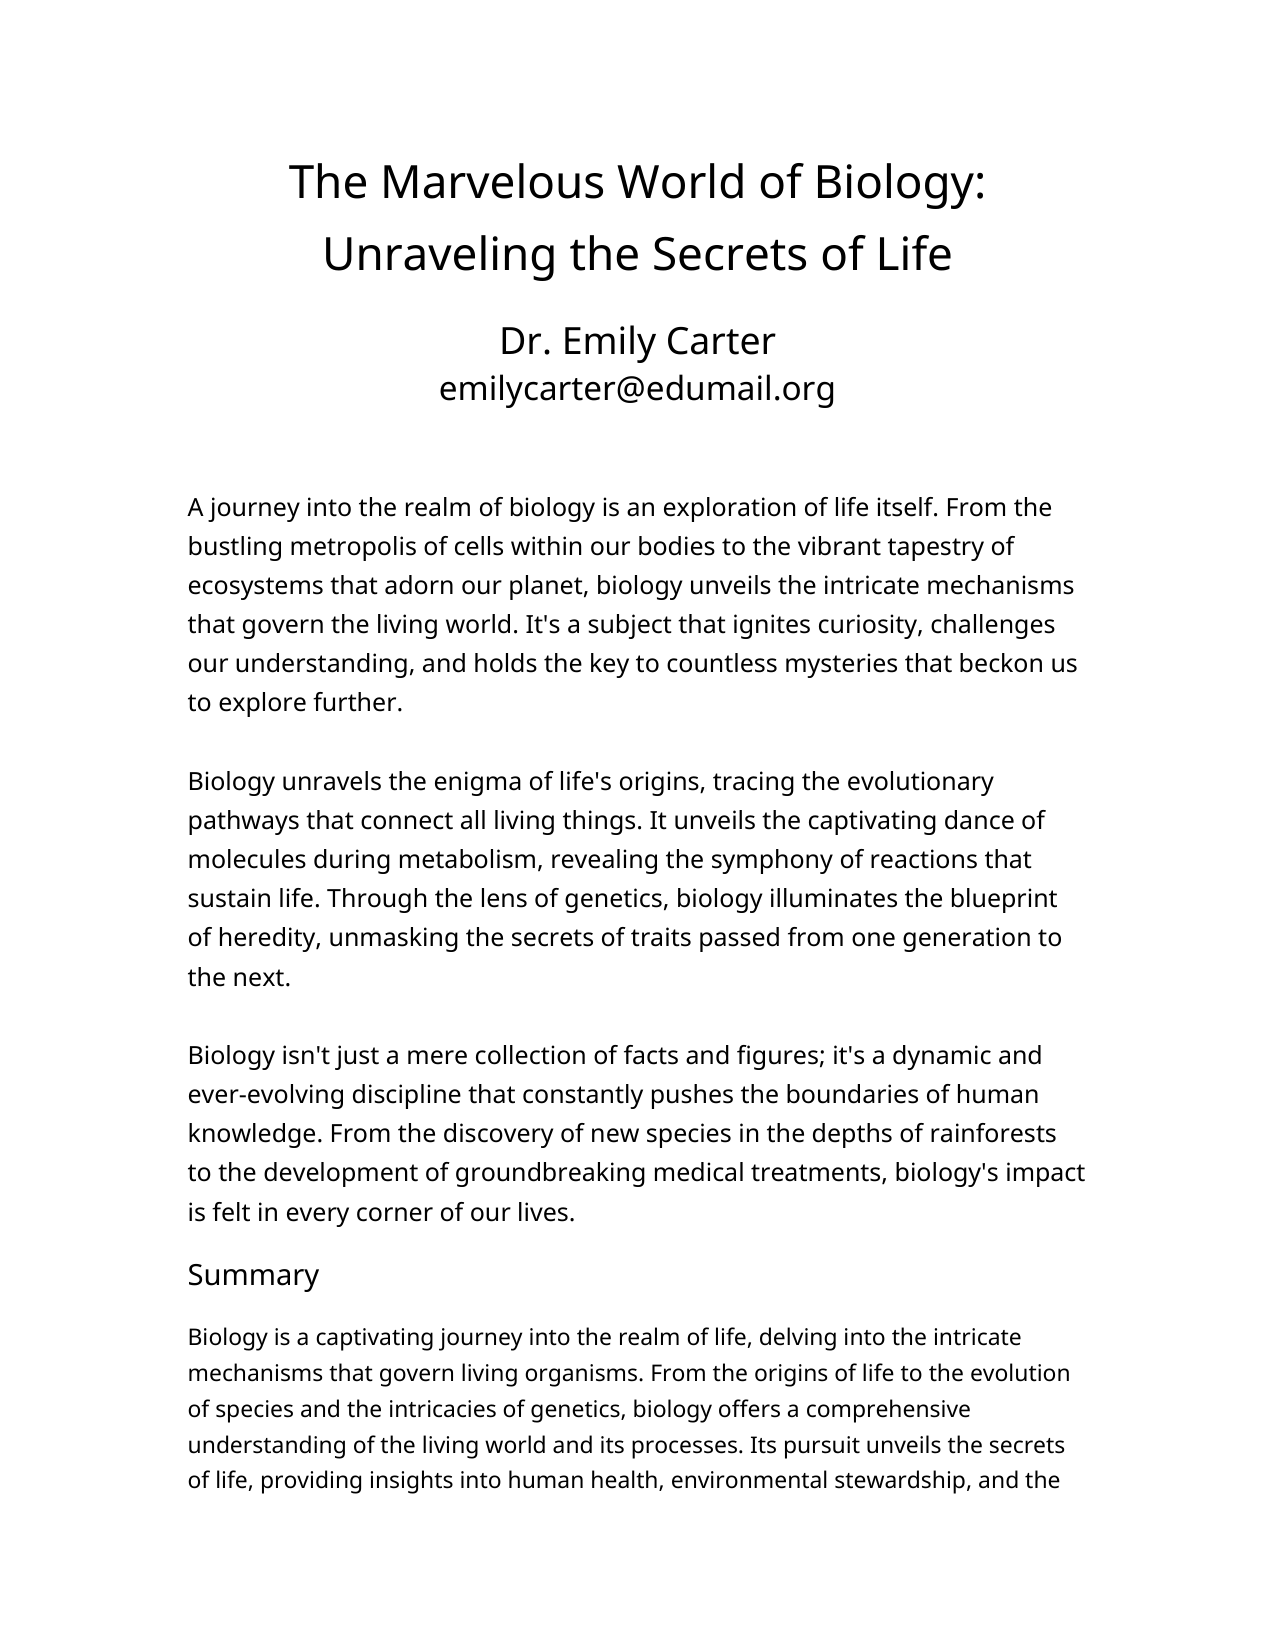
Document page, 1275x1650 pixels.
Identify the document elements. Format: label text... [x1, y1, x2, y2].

text A journey into the realm of biology is an exploration of life itself. From the bustling metropolis of cells within our bodies to the vibrant tapestry of ecosystems that adorn our planet, biology unveils the intricate mechanisms that govern the living world. It's a subject that ignites curiosity, challenges our understanding, and holds the key to countless mysteries that beckon us to explore further. Biology unravels the enigma of life's origins, tracing the evolutionary pathways that connect all living things. It unveils the captivating dance of molecules during metabolism, revealing the symphony of reactions that sustain life. Through the lens of genetics, biology illuminates the blueprint of heredity, unmasking the secrets of traits passed from one generation to the next. Biology isn't just a mere collection of facts and figures; it's a dynamic and ever-evolving discipline that constantly pushes the boundaries of human knowledge. From the discovery of new species in the depths of rainforests to the development of groundbreaking medical treatments, biology's impact is felt in every corner of our lives. [187, 489, 1087, 1228]
text emilycarter@edumail.org [187, 365, 1087, 411]
text The Marvelous World of Biology: Unraveling the Secrets of Life [187, 150, 1087, 284]
text Summary [187, 1254, 1087, 1294]
text Dr. Emily Carter [187, 314, 1087, 365]
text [187, 1321, 1087, 1496]
